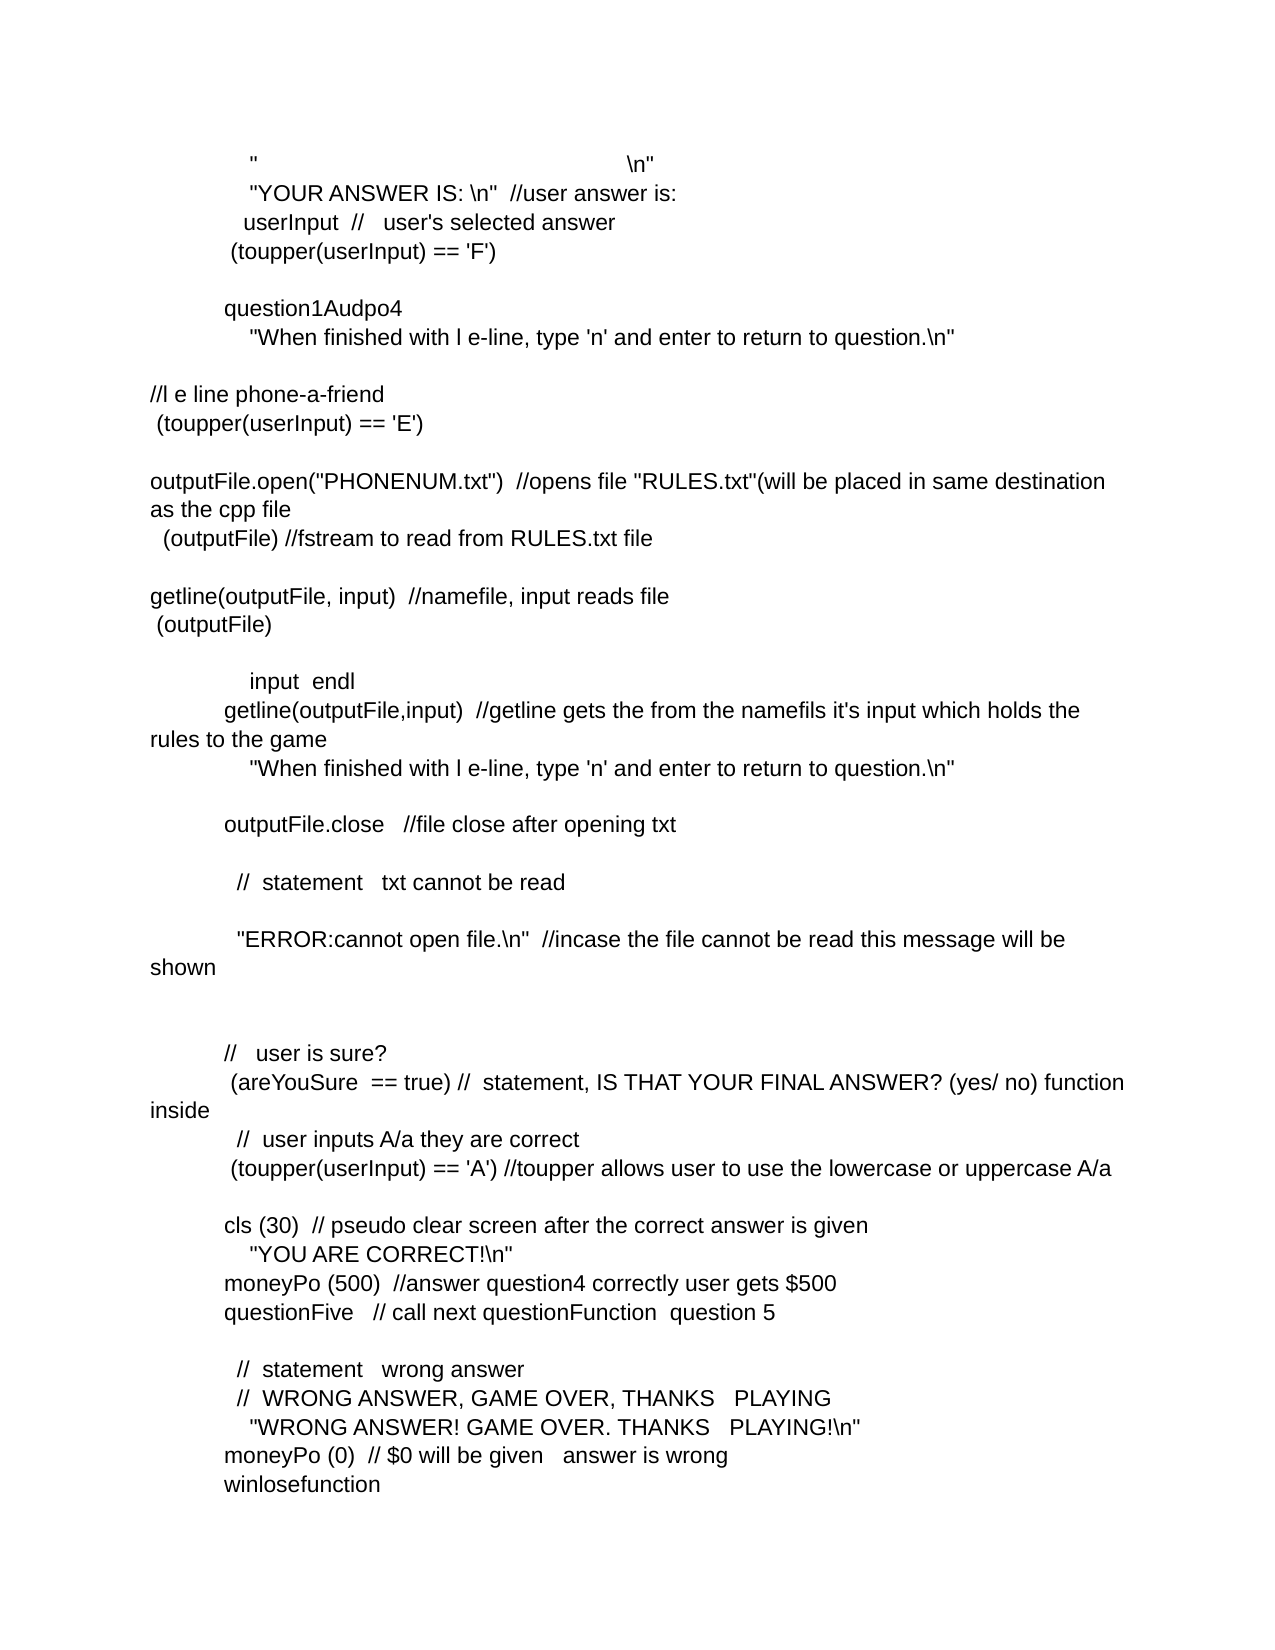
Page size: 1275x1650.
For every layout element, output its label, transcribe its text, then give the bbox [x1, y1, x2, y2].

text input endl [150, 667, 1125, 696]
text // statement wrong answer [150, 1354, 1125, 1383]
text outputFile.open("PHONENUM.txt") //opens file "RULES.txt"(will be placed in same destination as the cpp file [150, 466, 1125, 524]
text "YOU ARE CORRECT!\n" [150, 1239, 1125, 1268]
text getline(outputFile,input) //getline gets the from the namefils it's input which holds the rules to the game [150, 696, 1125, 753]
text // statement txt cannot be read [150, 867, 1125, 896]
text (toupper(userInput) == 'E') [150, 409, 1125, 437]
text question1Audpo4 [150, 294, 1125, 322]
text userInput // user's selected answer [150, 207, 1125, 236]
text "When finished with l e-line, type 'n' and enter to return to question.\n" [150, 322, 1125, 351]
text "WRONG ANSWER! GAME OVER. THANKS PLAYING!\n" [150, 1412, 1125, 1441]
text (outputFile) //fstream to read from RULES.txt file [150, 524, 1125, 552]
text winlosefunction [150, 1469, 1125, 1498]
text moneyPo (500) //answer question4 correctly user gets $500 [150, 1268, 1125, 1297]
text (outputFile) [150, 610, 1125, 639]
text "YOUR ANSWER IS: \n" //user answer is: [150, 179, 1125, 207]
text (toupper(userInput) == 'A') //toupper allows user to use the lowercase or uppercase A/a [150, 1153, 1125, 1182]
text //l e line phone-a-friend [150, 380, 1125, 409]
text // WRONG ANSWER, GAME OVER, THANKS PLAYING [150, 1383, 1125, 1412]
text cls (30) // pseudo clear screen after the correct answer is given [150, 1211, 1125, 1239]
text // user is sure? [150, 1038, 1125, 1067]
text questionFive // call next questionFunction question 5 [150, 1297, 1125, 1326]
text "ERROR:cannot open file.\n" //incase the file cannot be read this message will be shown [150, 924, 1125, 982]
text outputFile.close //file close after opening txt [150, 810, 1125, 838]
text // user inputs A/a they are correct [150, 1124, 1125, 1153]
text "When finished with l e-line, type 'n' and enter to return to question.\n" [150, 753, 1125, 782]
text getline(outputFile, input) //namefile, input reads file [150, 581, 1125, 610]
text moneyPo (0) // $0 will be given answer is wrong [150, 1441, 1125, 1469]
text (toupper(userInput) == 'F') [150, 236, 1125, 265]
text (areYouSure == true) // statement, IS THAT YOUR FINAL ANSWER? (yes/ no) function inside [150, 1067, 1125, 1124]
text " \n" [150, 150, 1125, 179]
